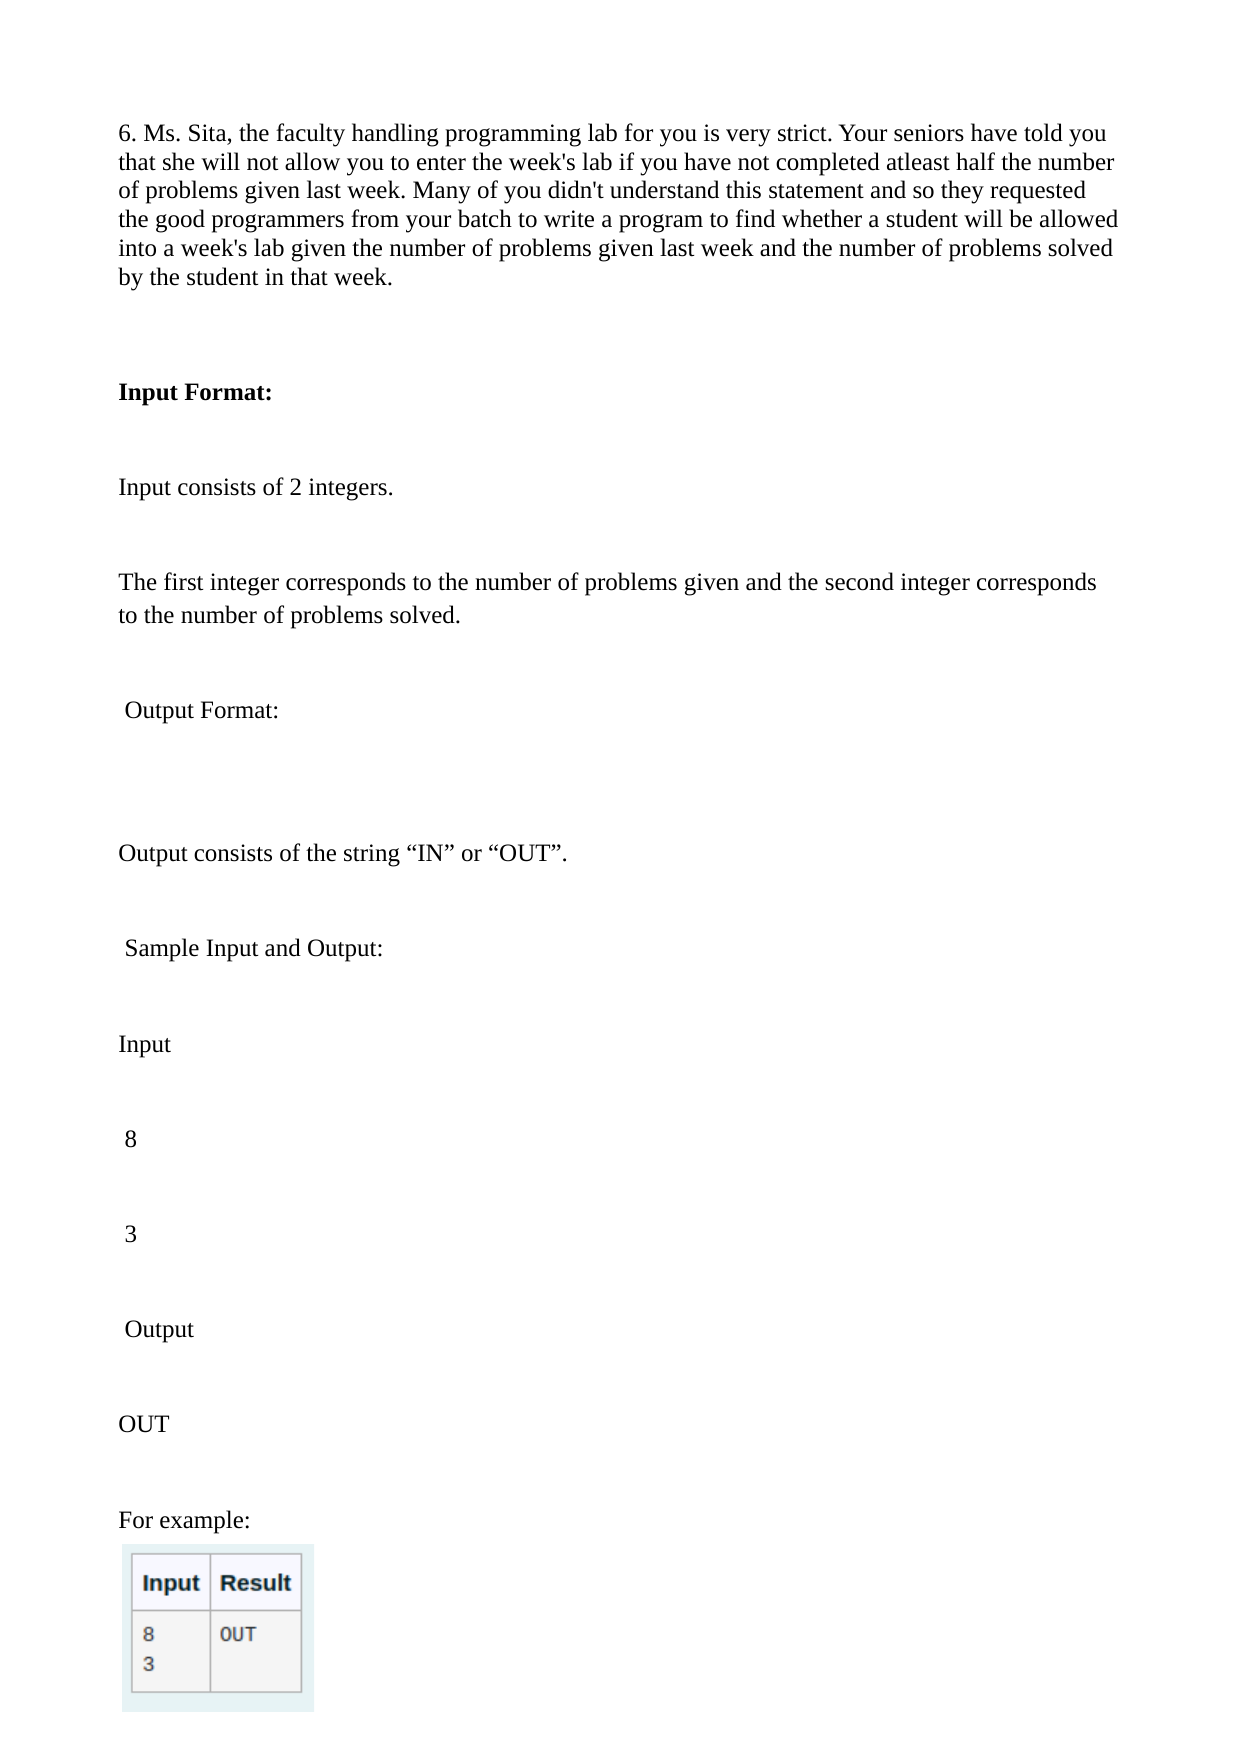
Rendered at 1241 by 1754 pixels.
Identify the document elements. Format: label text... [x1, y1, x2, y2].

text Sample Input and Output: [118, 933, 1122, 962]
text OUT [118, 1409, 1122, 1438]
text Output consists of the string “IN” or “OUT”. [118, 838, 1122, 867]
text 6. Ms. Sita, the faculty handling programming lab for you is very strict. Your seniors have told you that she will not allow you to enter the week's lab if you have not completed atleast half the number of problems given last week. Many of you didn't understand this statement and so they requested the good programmers from your batch to write a program to find whether a student will be allowed into a week's lab given the number of problems given last week and the number of problems solved by the student in that week. [118, 118, 1122, 291]
text 3 [118, 1219, 1122, 1248]
text Input [118, 1029, 1122, 1057]
text Output [118, 1314, 1122, 1343]
text Input Format: [118, 377, 1122, 406]
picture [122, 1544, 315, 1712]
text For example: [118, 1505, 1122, 1533]
text Output Format: [118, 696, 1122, 724]
text The first integer corresponds to the number of problems given and the second integer corresponds to the number of problems solved. [118, 567, 1122, 629]
text 8 [118, 1124, 1122, 1153]
text Input consists of 2 integers. [118, 472, 1122, 501]
